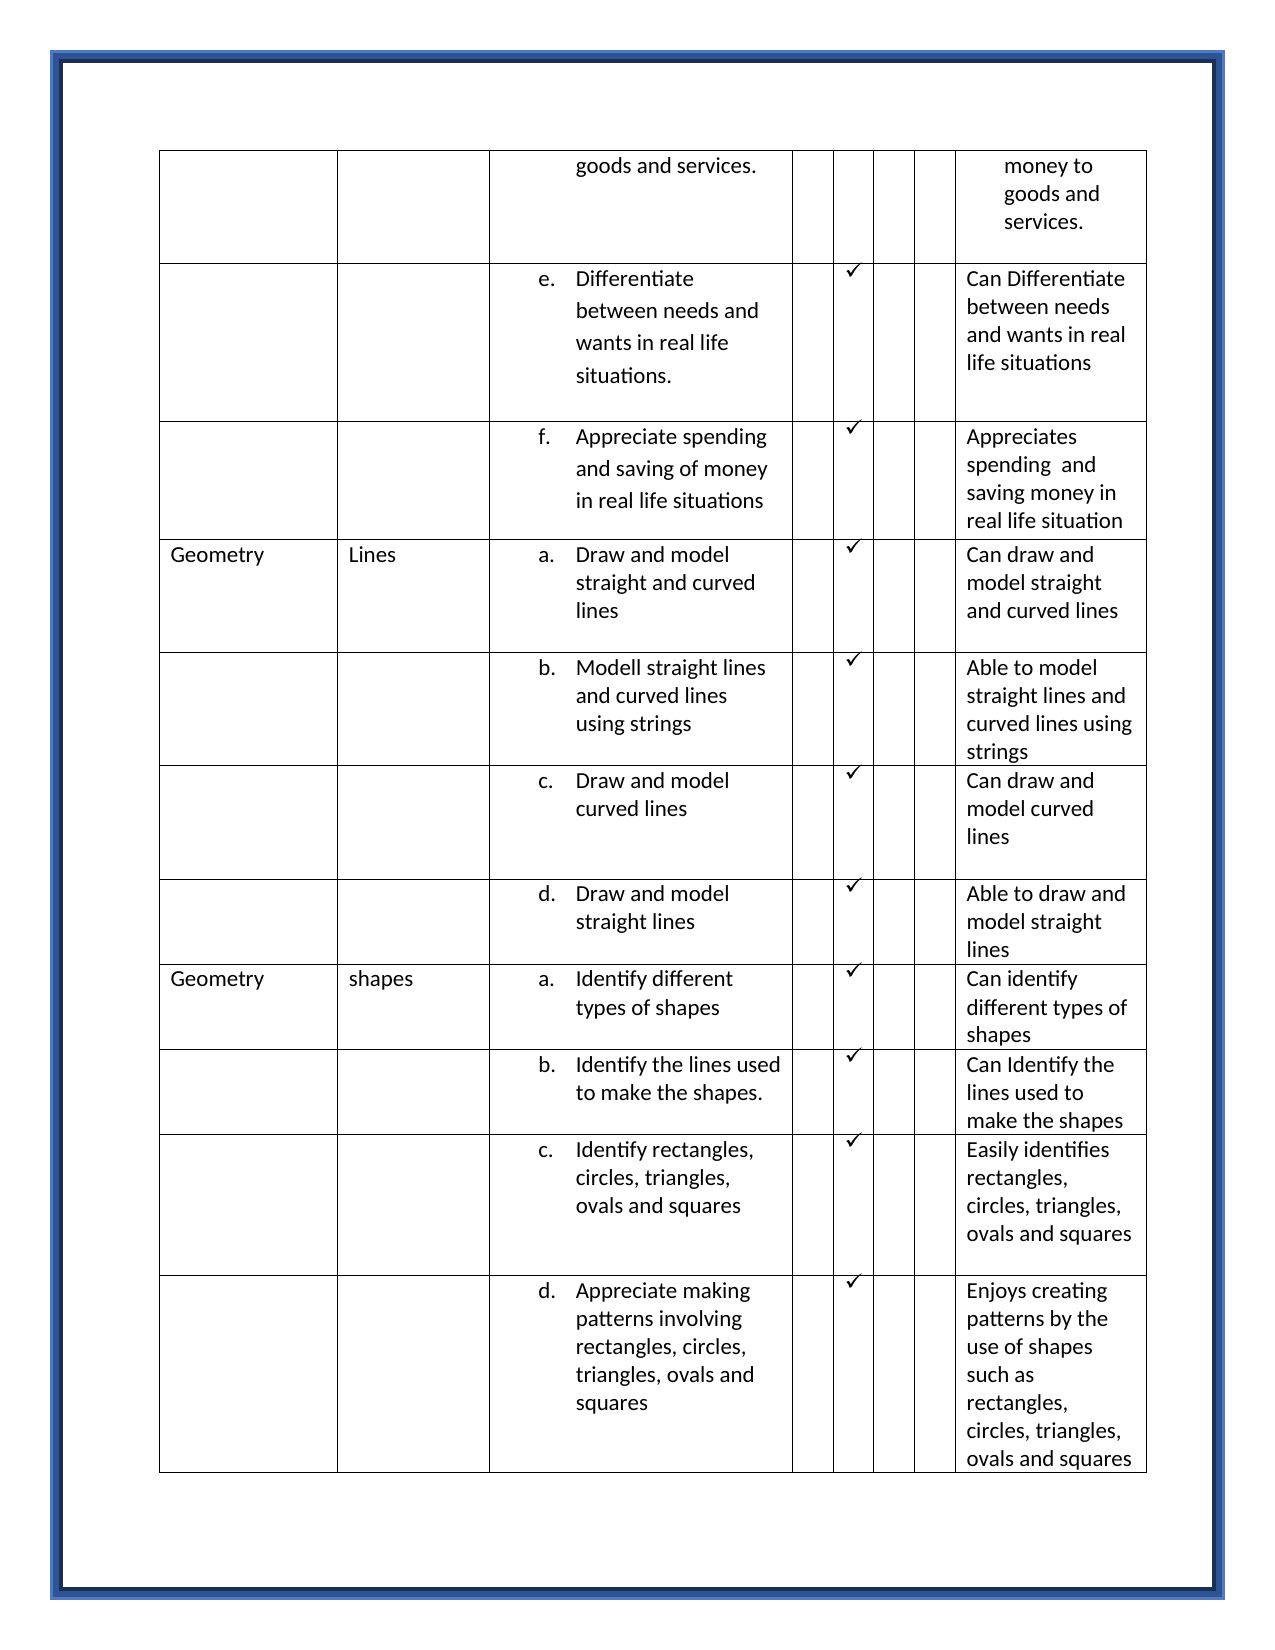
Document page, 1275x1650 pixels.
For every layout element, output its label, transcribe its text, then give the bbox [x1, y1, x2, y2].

table_cell [834, 965, 873, 1049]
table_cell [793, 766, 833, 878]
table_cell [834, 540, 873, 652]
table_cell Lines [338, 540, 489, 652]
table_cell Can draw and model curved lines [956, 766, 1146, 878]
table_cell Can identify different types of shapes [956, 965, 1146, 1049]
table_cell Can draw and model straight and curved lines [956, 540, 1146, 652]
table_cell [160, 880, 337, 963]
table_cell [874, 1135, 914, 1275]
table_cell Draw and model straight and curved lines [490, 540, 792, 652]
table_cell Identify rectangles, circles, triangles, ovals and squares [490, 1135, 792, 1275]
table_cell [793, 653, 833, 765]
table_cell [874, 965, 914, 1049]
table_cell [834, 1135, 873, 1275]
table_cell Able to draw and model straight lines [956, 880, 1146, 963]
table_cell [915, 540, 955, 652]
table_cell [874, 880, 914, 963]
table_cell [874, 540, 914, 652]
table_cell [160, 1050, 337, 1134]
table_cell [793, 540, 833, 652]
table_cell [338, 264, 489, 421]
table_cell [160, 151, 337, 263]
table_cell [874, 766, 914, 878]
table_cell [915, 965, 955, 1049]
table_cell [834, 766, 873, 878]
table_cell Able to model straight lines and curved lines using strings [956, 653, 1146, 765]
table_cell [338, 151, 489, 263]
table_cell [874, 1050, 914, 1134]
table_cell [160, 1135, 337, 1275]
table_cell [338, 1135, 489, 1275]
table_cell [490, 151, 792, 263]
table_cell [338, 1050, 489, 1134]
table_cell Draw and model curved lines [490, 766, 792, 878]
table_cell Identify the lines used to make the shapes. [490, 1050, 792, 1134]
table_cell [834, 264, 873, 421]
table_cell [915, 422, 955, 539]
table_cell [834, 1050, 873, 1134]
table_cell [338, 880, 489, 963]
table_cell [793, 1276, 833, 1472]
table_cell [915, 880, 955, 963]
table_cell [793, 1050, 833, 1134]
table_cell [915, 1135, 955, 1275]
table_cell [160, 653, 337, 765]
table_cell [834, 422, 873, 539]
table_cell [874, 422, 914, 539]
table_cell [956, 151, 1146, 263]
table_cell [793, 965, 833, 1049]
table_cell [338, 1276, 489, 1472]
table_cell Appreciate spending and saving of money in real life situations [490, 422, 792, 539]
table_cell [160, 422, 337, 539]
table_cell [915, 766, 955, 878]
table_cell Modell straight lines and curved lines using strings [490, 653, 792, 765]
table_cell [834, 1276, 873, 1472]
table_cell [915, 151, 955, 263]
table_cell Geometry [160, 965, 337, 1049]
table_cell [874, 151, 914, 263]
table_cell [793, 880, 833, 963]
table_cell [915, 1276, 955, 1472]
table_cell Appreciate making patterns involving rectangles, circles, triangles, ovals and squares [490, 1276, 792, 1472]
table_cell [160, 1276, 337, 1472]
table_cell [915, 653, 955, 765]
table_cell Can Identify the lines used to make the shapes [956, 1050, 1146, 1134]
table_cell [793, 264, 833, 421]
table_cell shapes [338, 965, 489, 1049]
table_cell [338, 422, 489, 539]
table_cell Draw and model straight lines [490, 880, 792, 963]
table_cell [834, 880, 873, 963]
table_cell [874, 264, 914, 421]
table_cell [793, 1135, 833, 1275]
table_cell [793, 422, 833, 539]
table_cell Differentiate between needs and wants in real life situations. [490, 264, 792, 421]
table_cell Appreciates spending and saving money in real life situation [956, 422, 1146, 539]
table_cell [834, 653, 873, 765]
table_cell [160, 766, 337, 878]
table_cell Identify different types of shapes [490, 965, 792, 1049]
table_cell [915, 264, 955, 421]
table_cell Easily identifies rectangles, circles, triangles, ovals and squares [956, 1135, 1146, 1275]
table_cell [874, 1276, 914, 1472]
table_cell [338, 766, 489, 878]
table_cell [915, 1050, 955, 1134]
table_cell Can Differentiate between needs and wants in real life situations [956, 264, 1146, 421]
table_cell [160, 264, 337, 421]
table_cell Enjoys creating patterns by the use of shapes such as rectangles, circles, triangles, ovals and squares [956, 1276, 1146, 1472]
table_cell Geometry [160, 540, 337, 652]
table_cell [834, 151, 873, 263]
table_cell [338, 653, 489, 765]
table_cell [874, 653, 914, 765]
table_cell [793, 151, 833, 263]
